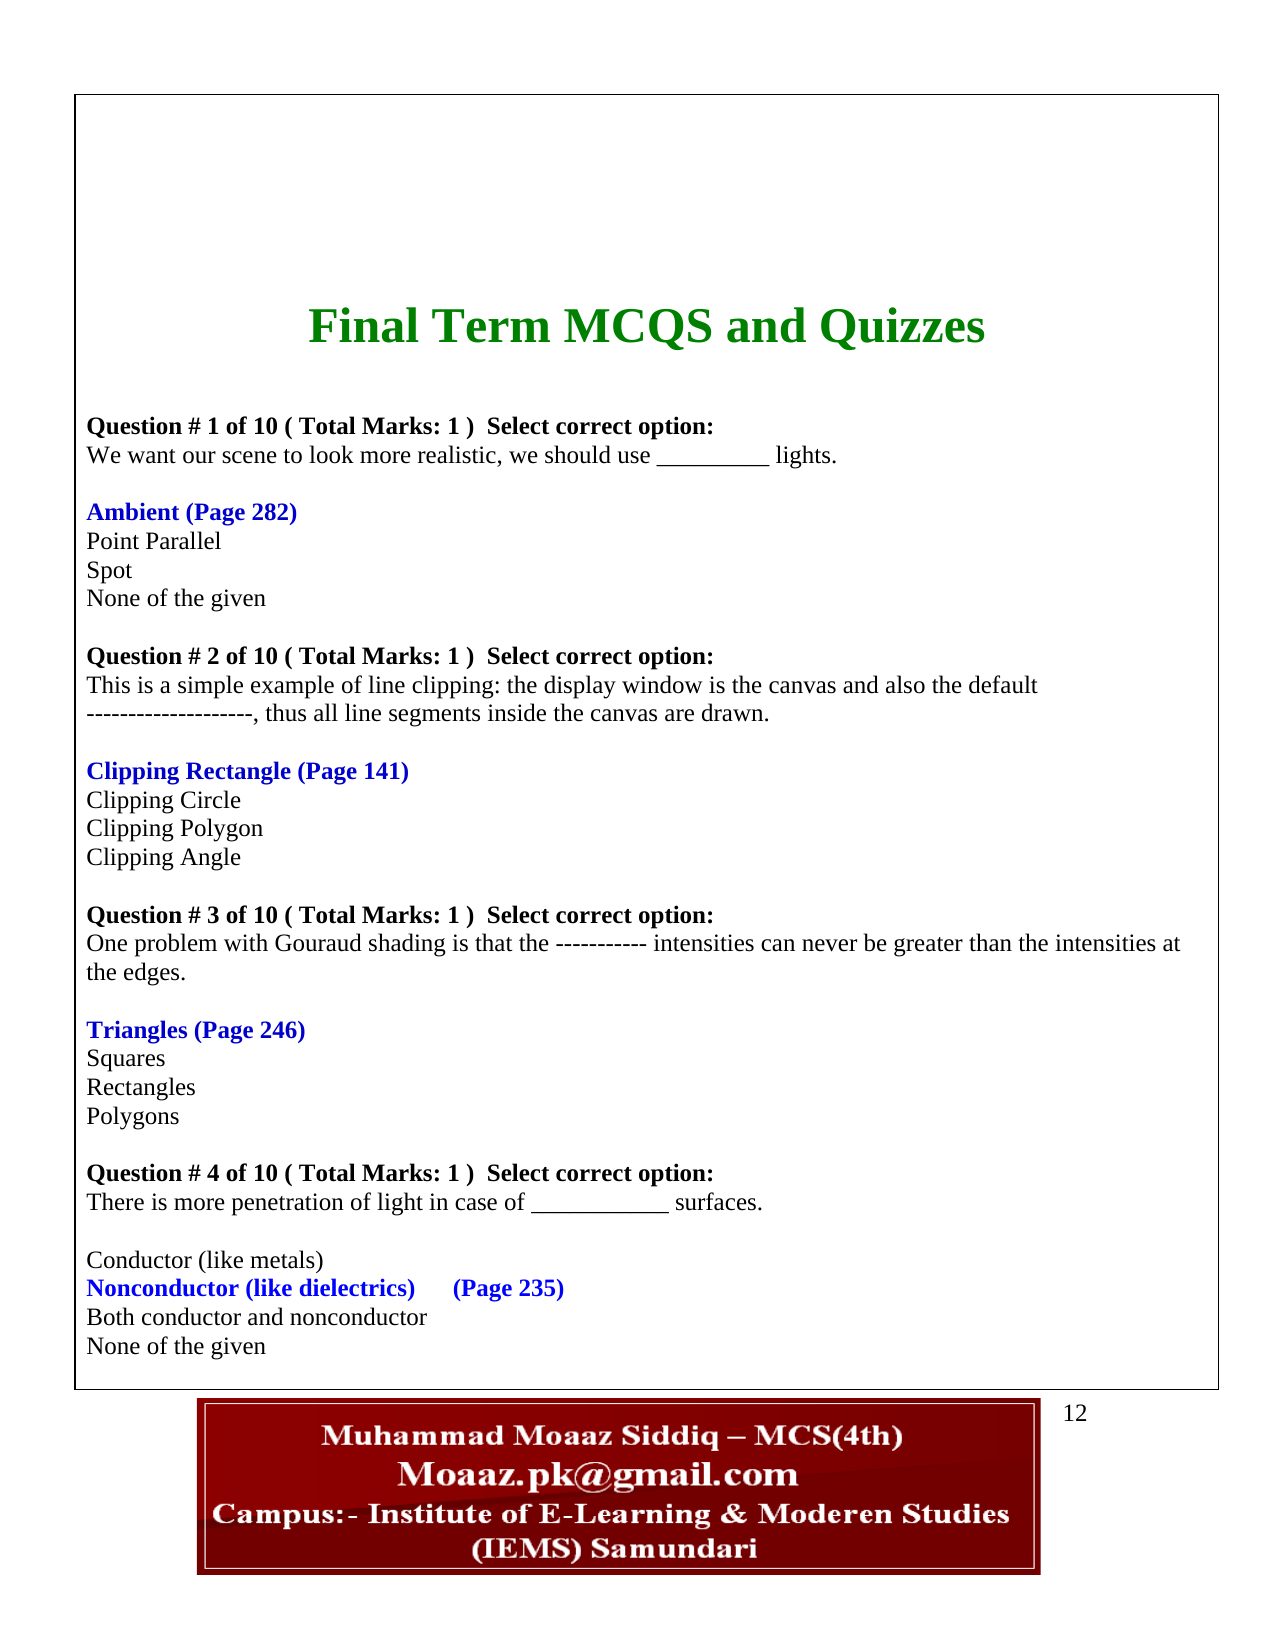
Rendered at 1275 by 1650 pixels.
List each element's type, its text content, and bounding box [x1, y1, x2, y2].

picture [196, 1398, 1041, 1575]
